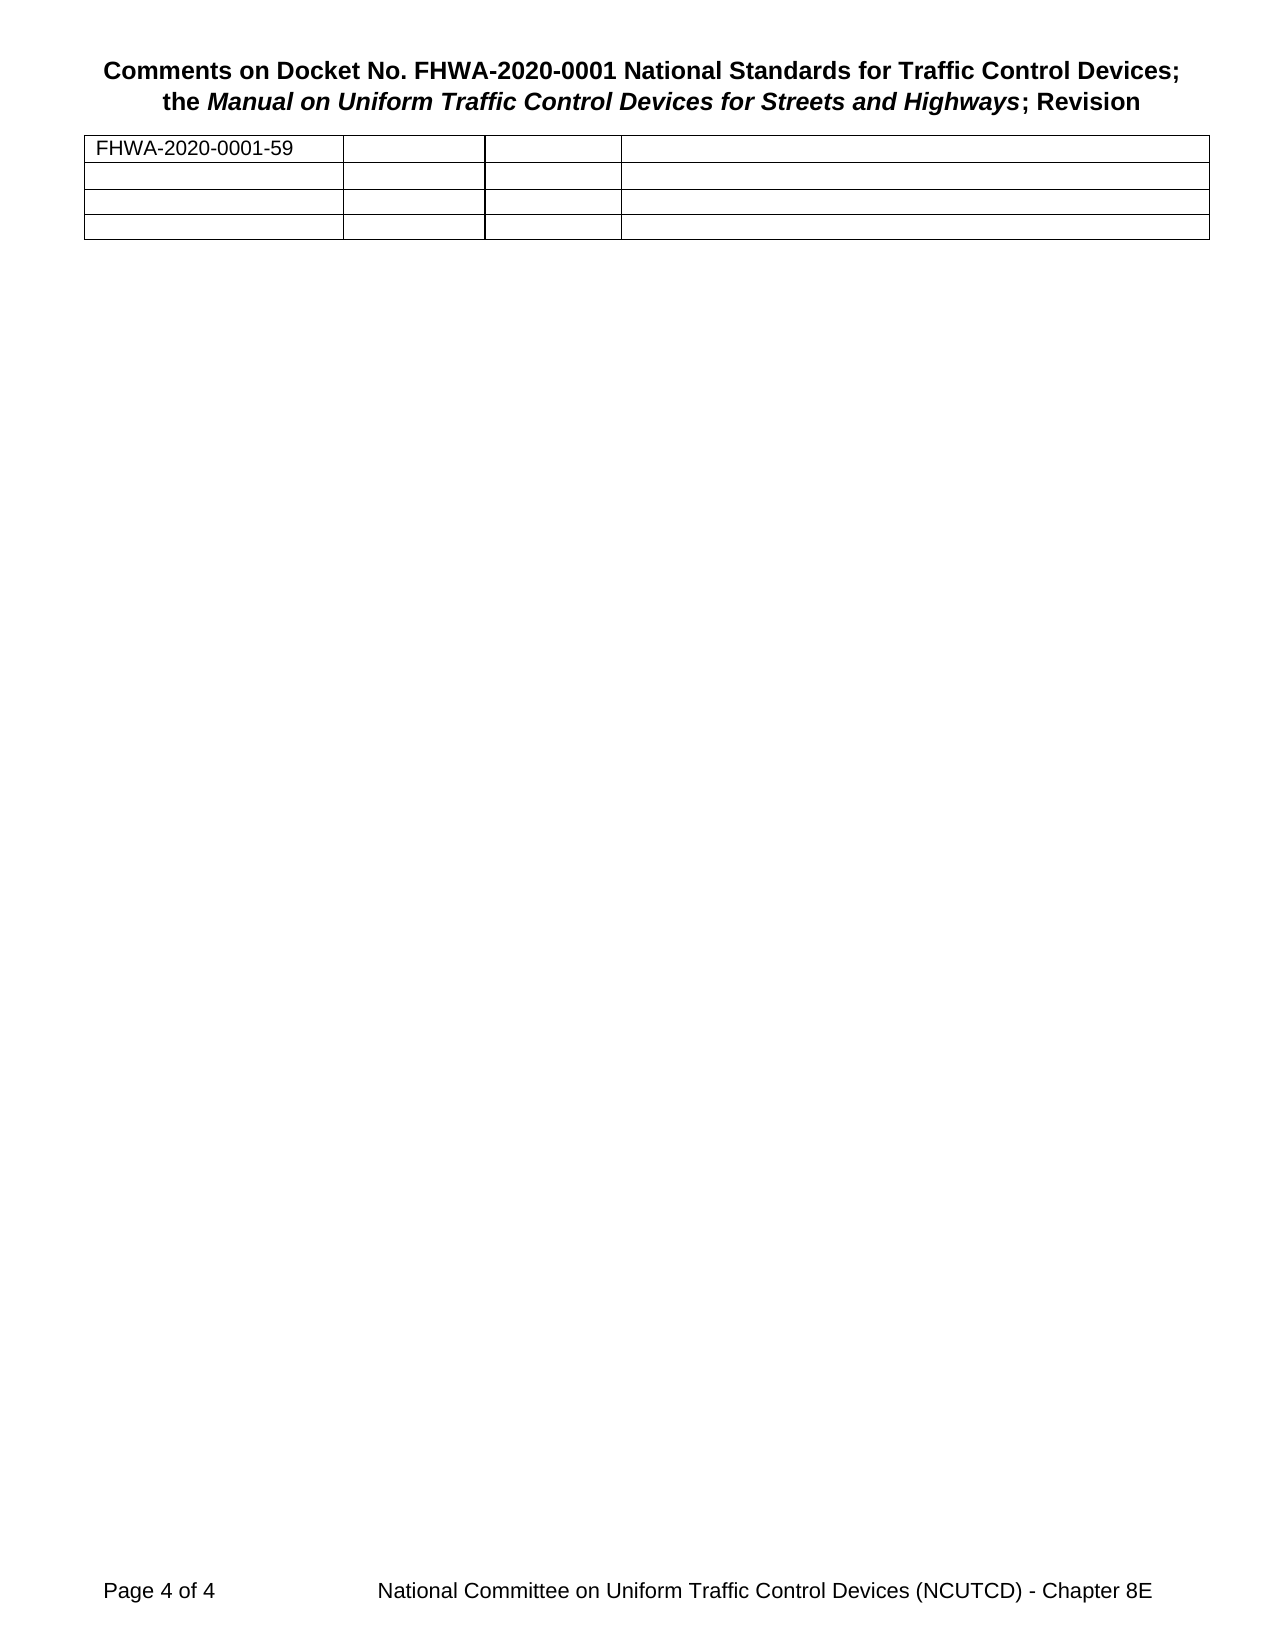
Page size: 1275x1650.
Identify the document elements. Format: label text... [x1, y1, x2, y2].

table_cell [85, 163, 343, 189]
table_cell [344, 215, 484, 239]
table_cell [486, 190, 621, 214]
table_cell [85, 136, 343, 162]
table_cell [622, 215, 1209, 239]
table_cell [486, 215, 621, 239]
table_cell [344, 190, 484, 214]
table_cell [344, 163, 484, 189]
table_cell [85, 215, 343, 239]
table_cell YES [344, 136, 484, 162]
table_cell [85, 190, 343, 214]
table_cell N/A [486, 136, 621, 162]
table_cell [622, 190, 1209, 214]
table_cell [486, 163, 621, 189]
table_cell [622, 136, 1209, 162]
table_cell [622, 163, 1209, 189]
